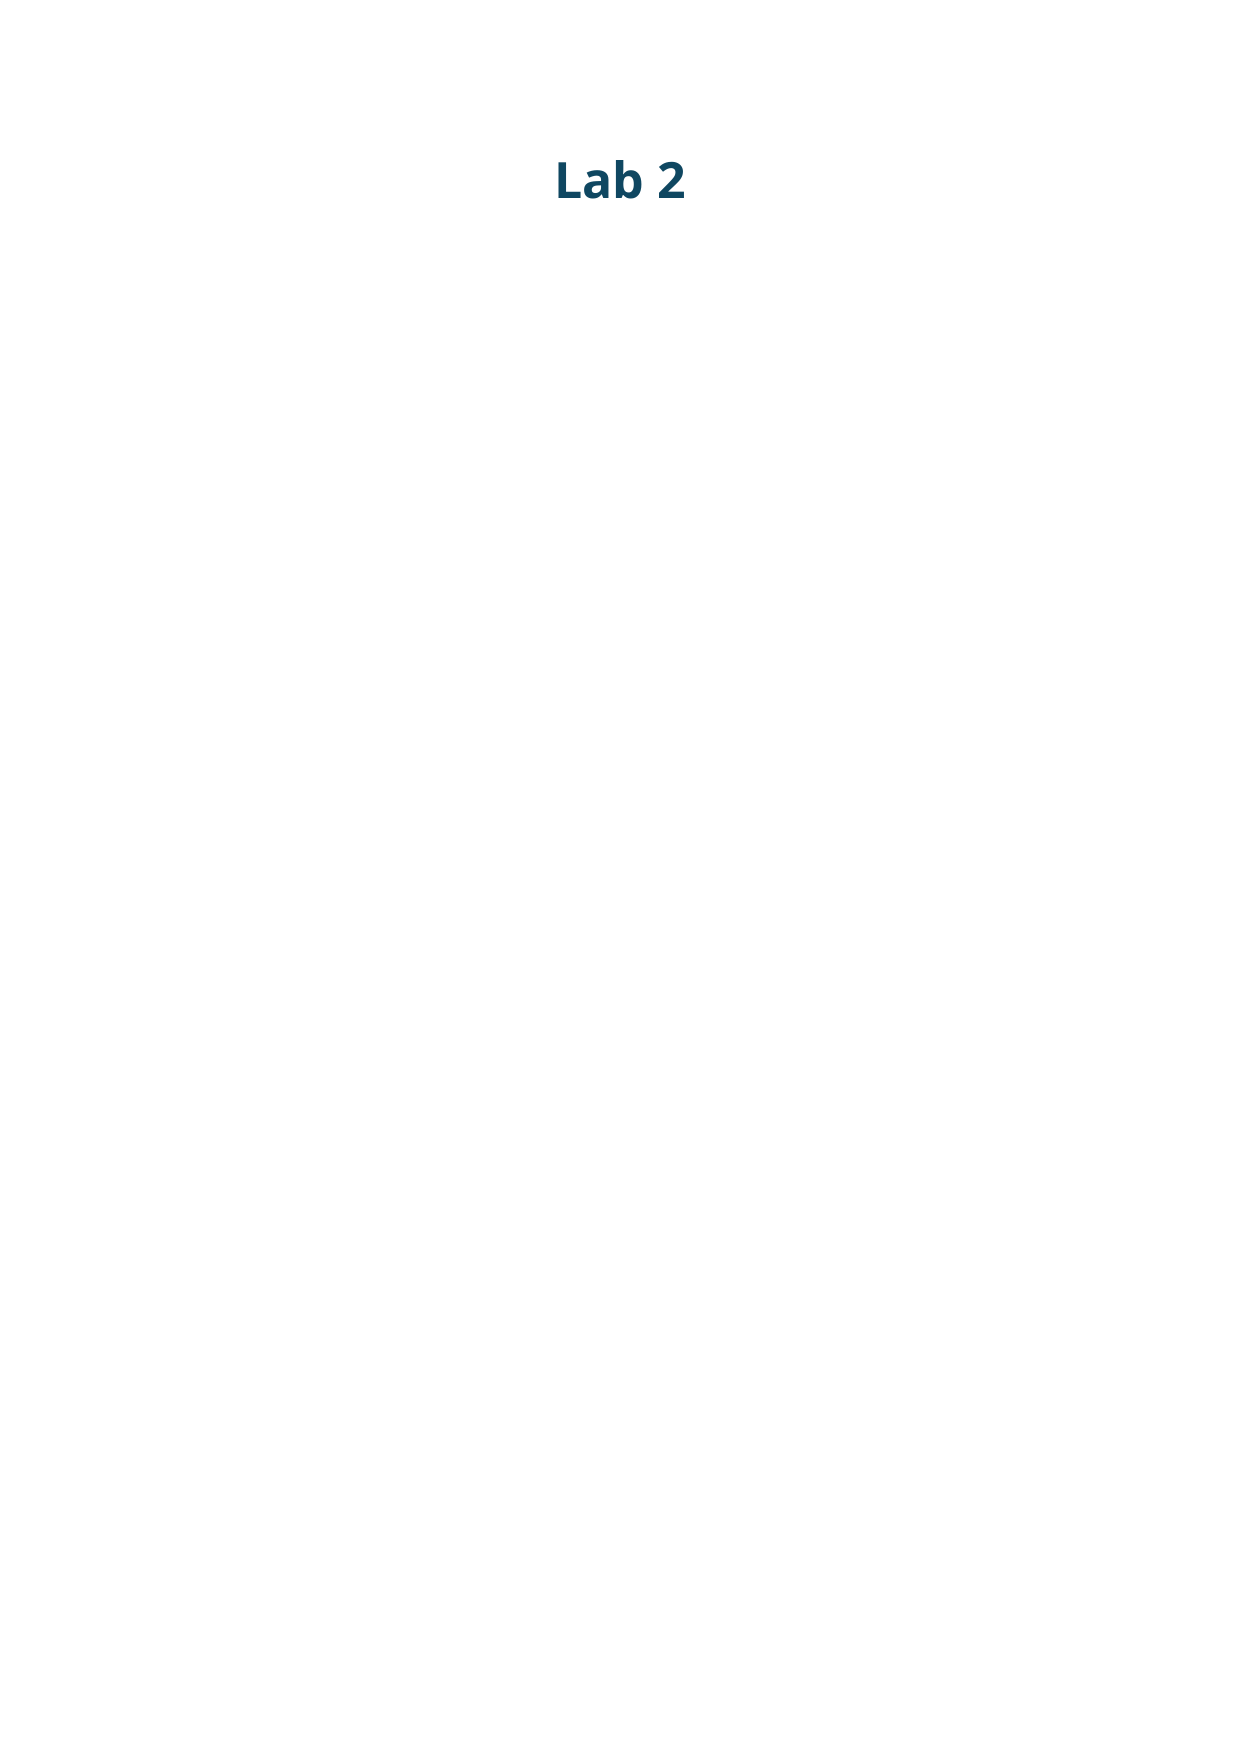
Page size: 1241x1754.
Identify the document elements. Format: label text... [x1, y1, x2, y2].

subtitle Lab 2 [75, 131, 1165, 228]
